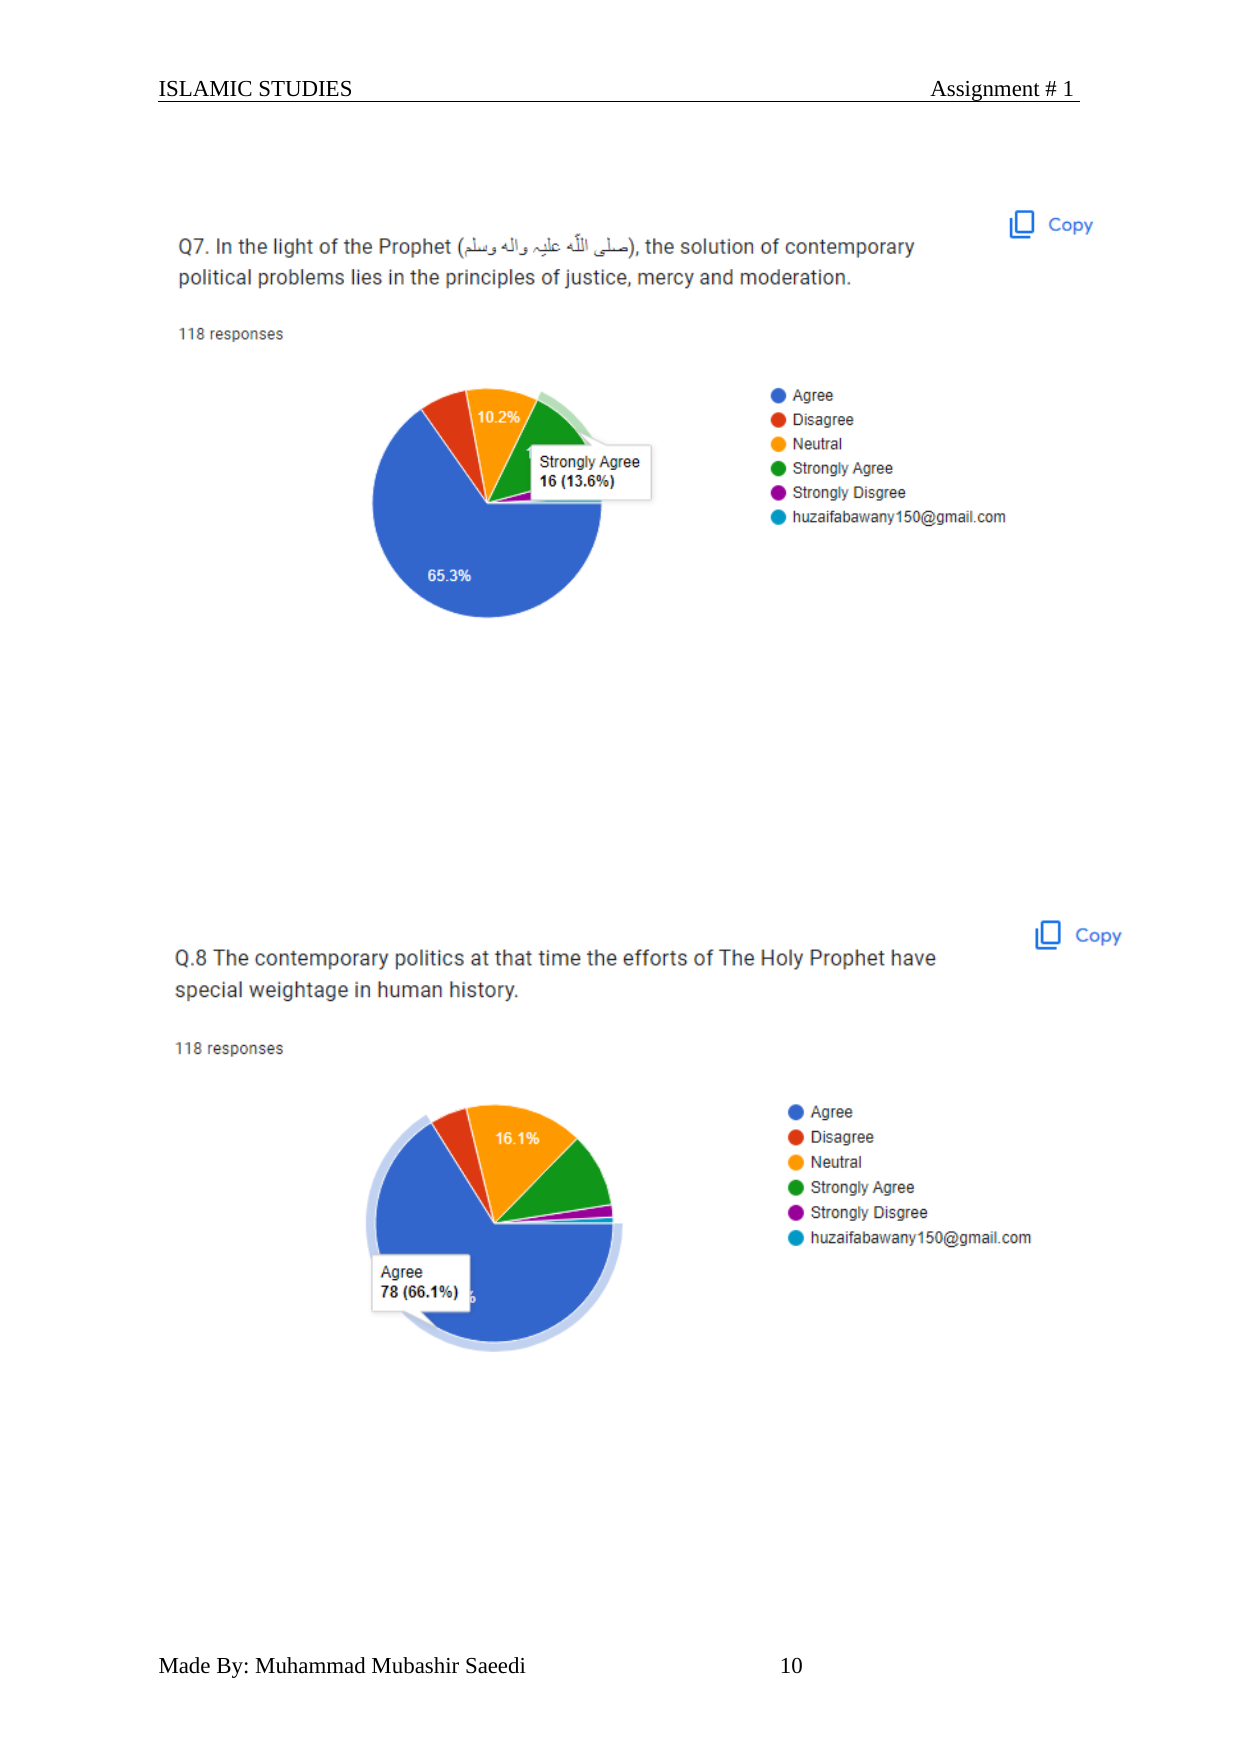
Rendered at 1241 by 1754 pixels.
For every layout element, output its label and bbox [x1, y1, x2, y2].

picture [158, 196, 1115, 659]
picture [158, 910, 1143, 1371]
